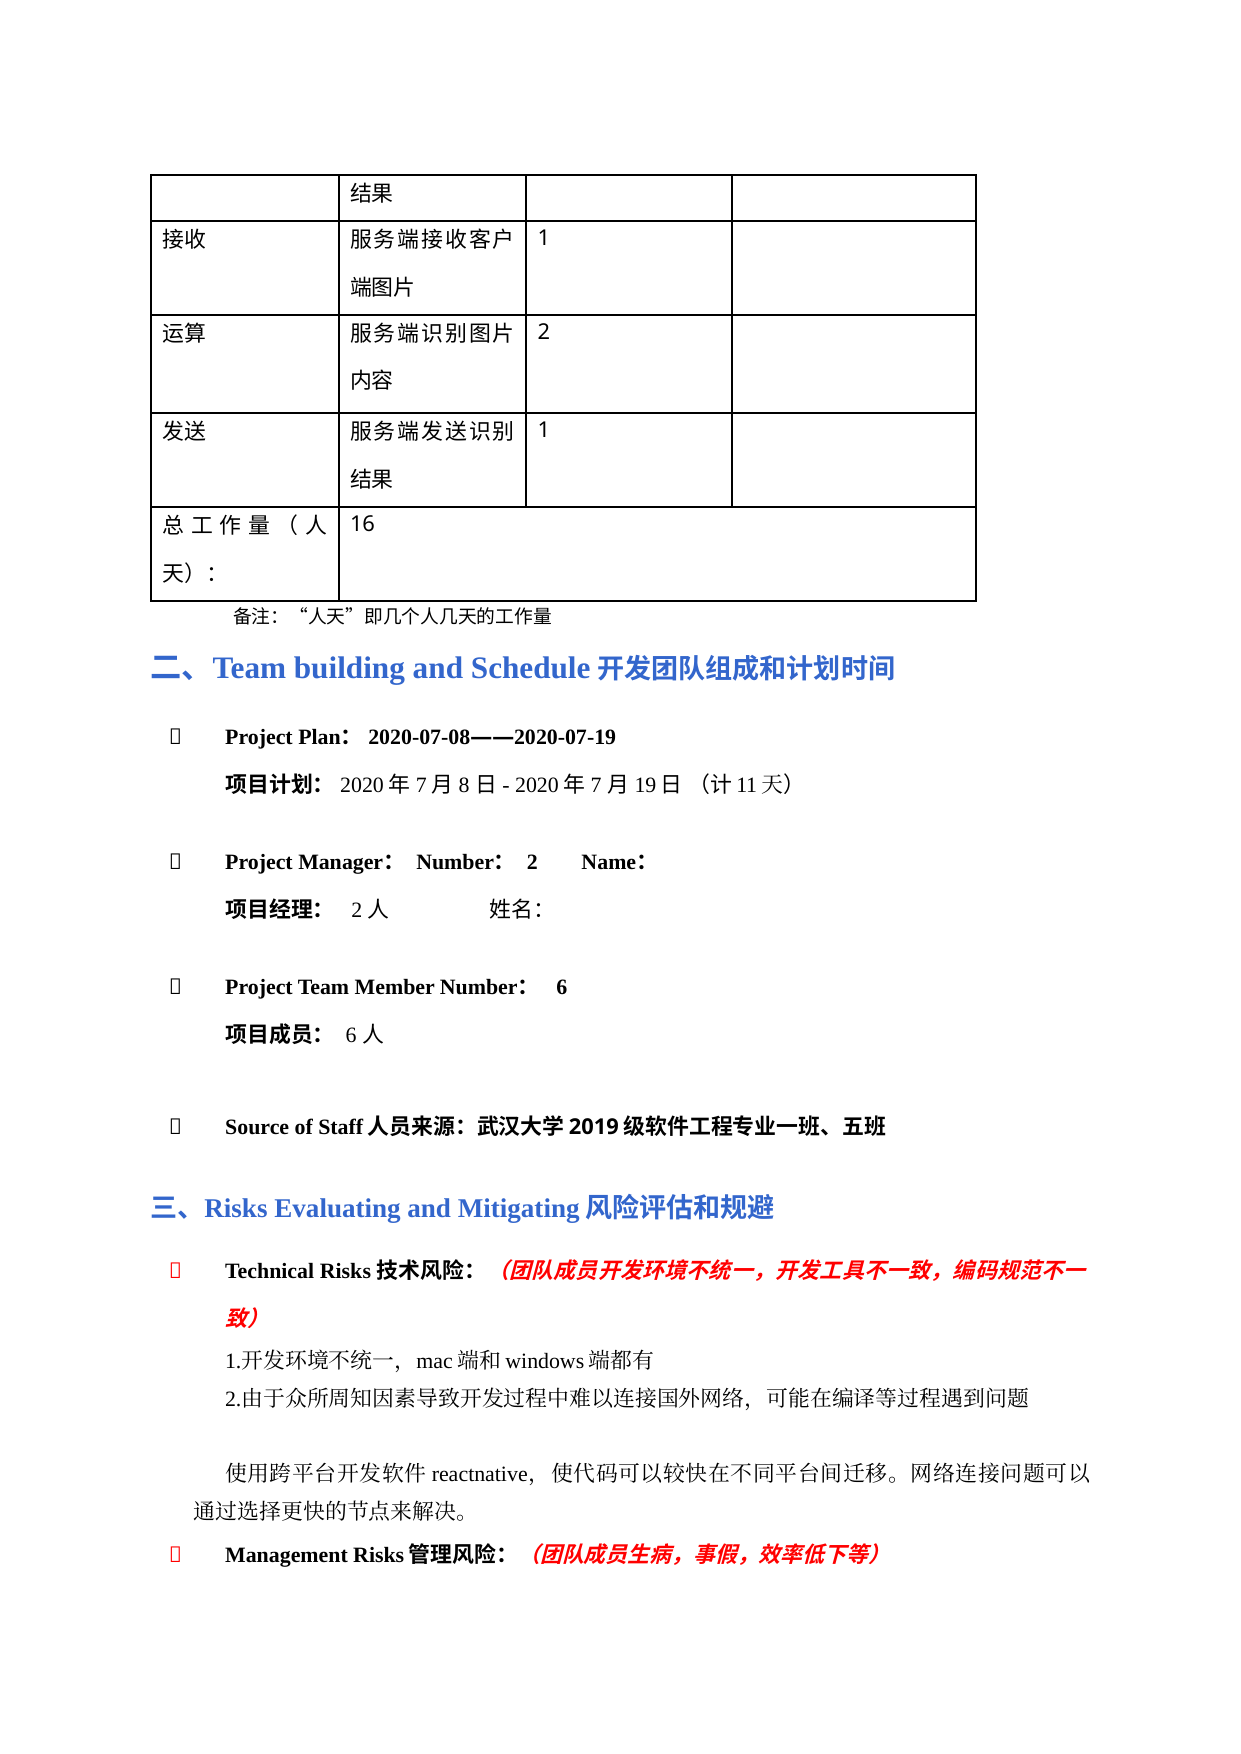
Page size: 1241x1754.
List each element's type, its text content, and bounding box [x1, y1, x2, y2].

table_cell 服务端接收客户端图片 [340, 222, 525, 314]
list Technical Risks技术风险：（团队成员开发环境不统一，开发工具不一致，编码规范不一致） [169, 1253, 1090, 1332]
table_cell 服务端识别图片内容 [340, 316, 525, 412]
table_cell [733, 414, 975, 506]
text 1.开发环境不统一，mac端和windows端都有 [150, 1348, 1090, 1373]
text 项目经理： 2 人 姓名： [150, 892, 1090, 923]
table_cell 6 [527, 176, 731, 220]
list Source of Staff人员来源：武汉大学2019级软件工程专业一班、五班 [169, 1109, 1090, 1141]
table_cell [733, 222, 975, 314]
list Project Team Member Number： 6 [169, 969, 1090, 1001]
text 项目计划： 2020年 7月 8 日 - 2020年 7 月 19日 （计11天） [150, 767, 1090, 798]
table_cell [733, 176, 975, 220]
text 2.由于众所周知因素导致开发过程中难以连接国外网络，可能在编译等过程遇到问题 [150, 1386, 1090, 1411]
table_cell 服务端发送识别结果 [340, 414, 525, 506]
table_cell [733, 316, 975, 412]
table_cell 运算 [152, 316, 338, 412]
table_cell 发送 [152, 414, 338, 506]
table_cell 总工作量（人天）： [152, 508, 338, 600]
list Management Risks管理风险：（团队成员生病，事假，效率低下等） [169, 1537, 1090, 1569]
list Project Manager： Number： 2 Name： [169, 844, 1090, 876]
table_cell 1 [527, 414, 731, 506]
table_cell 1 [527, 222, 731, 314]
table_cell 2 [527, 316, 731, 412]
table_cell 客户端显示识别结果 [340, 176, 525, 220]
text 项目成员： 6 人 [150, 1017, 1090, 1048]
text 使用跨平台开发软件reactnative，使代码可以较快在不同平台间迁移。网络连接问题可以通过选择更快的节点来解决。 [194, 1461, 1090, 1524]
table_cell 展示 [152, 176, 338, 220]
subtitle 三、Risks Evaluating and Mitigating风险评估和规避 [150, 1186, 1090, 1226]
text 备注：“人天”即几个人几天的工作量 [150, 602, 1090, 629]
subtitle 二、Team building and Schedule开发团队组成和计划时间 [150, 642, 1090, 688]
table_cell 16 [340, 508, 975, 600]
table_cell 接收 [152, 222, 338, 314]
list Project Plan： 2020-07-08——2020-07-19 [169, 719, 1090, 751]
